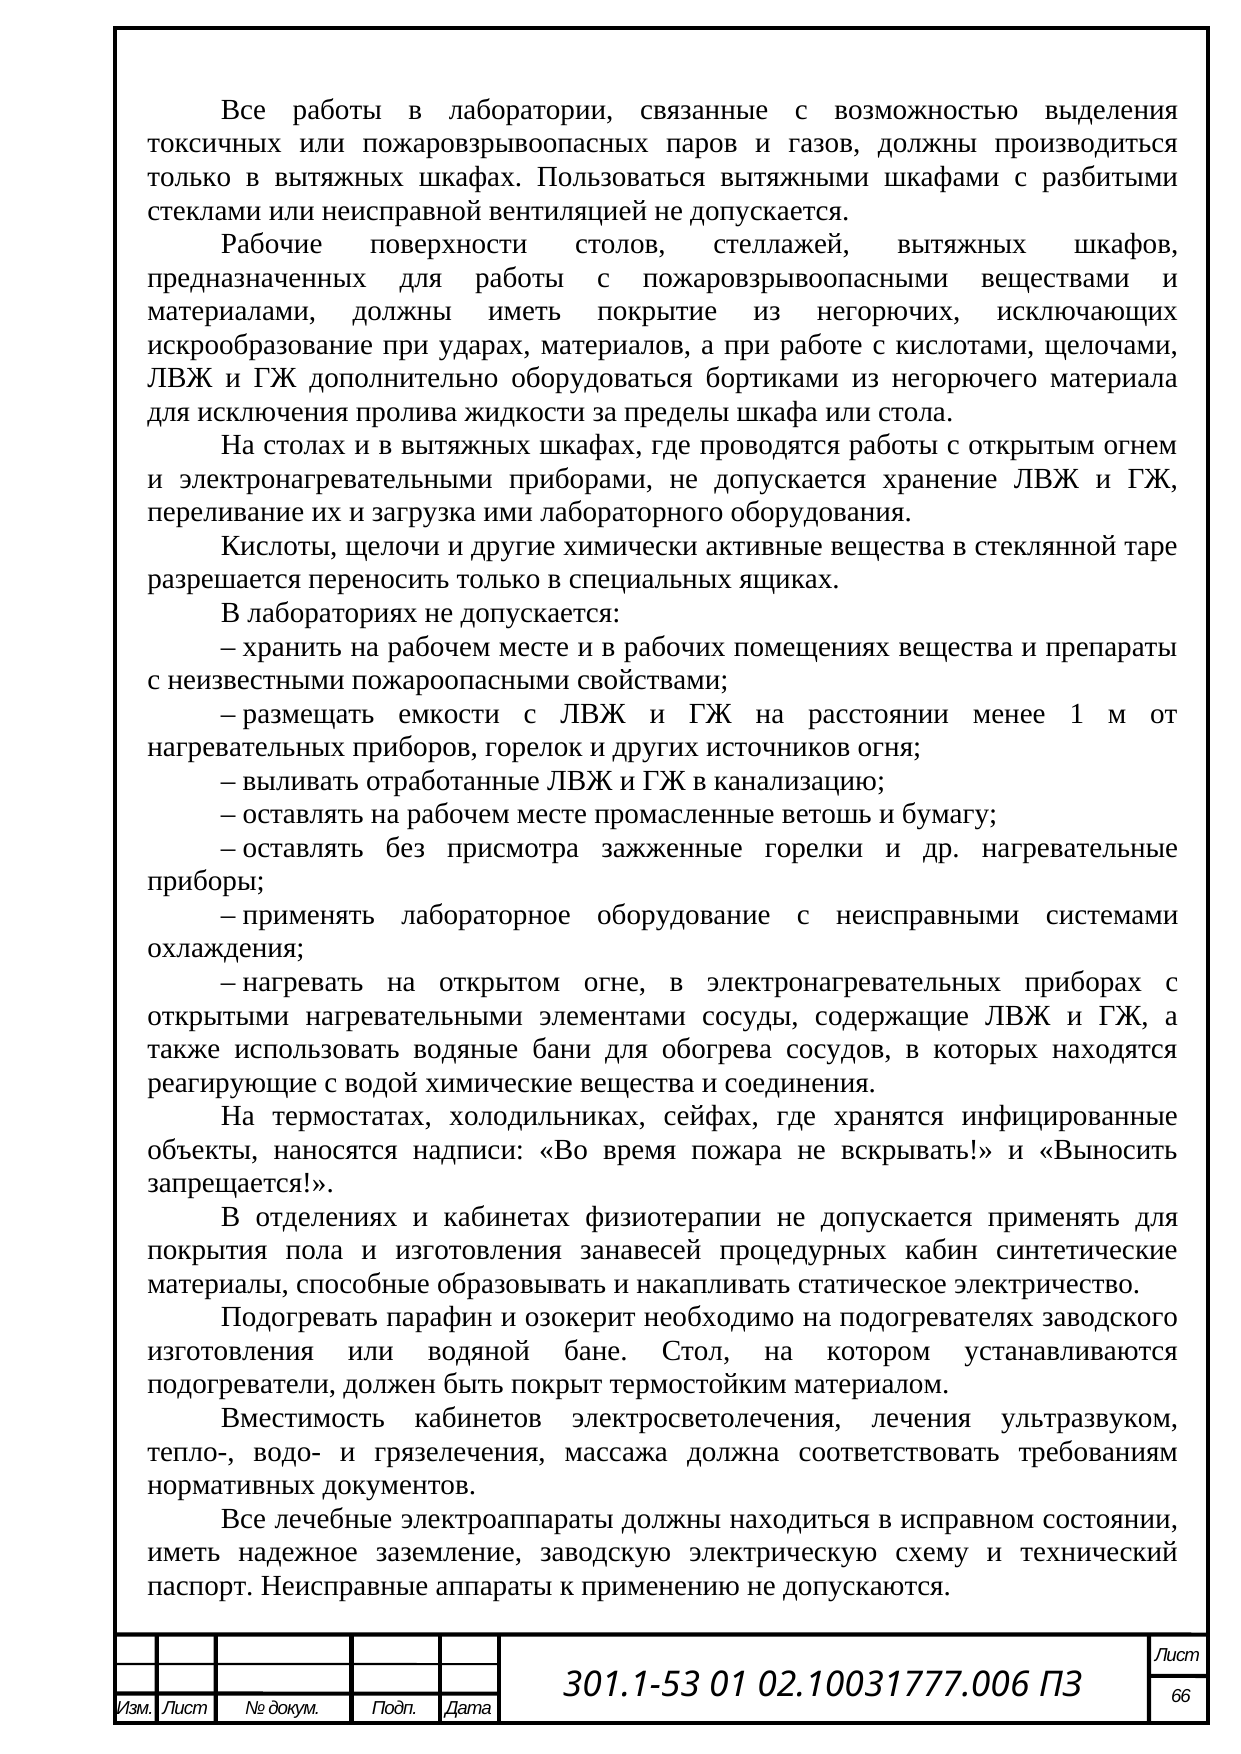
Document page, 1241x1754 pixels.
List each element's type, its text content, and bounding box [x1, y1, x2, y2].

text – выливать отработанные ЛВЖ и ГЖ в канализацию; [147, 763, 1179, 796]
text На термостатах, холодильниках, сейфах, где хранятся инфицированные объекты, наносятся надписи: «Во время пожара не вскрывать!» и «Выносить запрещается!». [147, 1098, 1179, 1199]
text В отделениях и кабинетах физиотерапии не допускается применять для покрытия пола и изготовления занавесей процедурных кабин синтетические материалы, способные образовывать и накапливать статическое электричество. [147, 1199, 1179, 1299]
text Вместимость кабинетов электросветолечения, лечения ультразвуком, тепло-, водо- и грязелечения, массажа должна соответствовать требованиям нормативных документов. [147, 1400, 1179, 1501]
text Все работы в лаборатории, связанные с возможностью выделения токсичных или пожаровзрывоопасных паров и газов, должны производиться только в вытяжных шкафах. Пользоваться вытяжными шкафами с разбитыми стеклами или неисправной вентиляцией не допускается. [147, 92, 1179, 226]
text Кислоты, щелочи и другие химически активные вещества в стеклянной таре разрешается переносить только в специальных ящиках. [147, 528, 1179, 595]
text – оставлять на рабочем месте промасленные ветошь и бумагу; [147, 796, 1179, 830]
text Рабочие поверхности столов, стеллажей, вытяжных шкафов, предназначенных для работы с пожаровзрывоопасными веществами и материалами, должны иметь покрытие из негорючих, исключающих искрообразование при ударах, материалов, а при работе с кислотами, щелочами, ЛВЖ и ГЖ дополнительно оборудоваться бортиками из негорючего материала для исключения пролива жидкости за пределы шкафа или стола. [147, 226, 1179, 427]
text – размещать емкости с ЛВЖ и ГЖ на расстоянии менее 1 м от нагревательных приборов, горелок и других источников огня; [147, 696, 1179, 763]
text – нагревать на открытом огне, в электронагревательных приборах с открытыми нагревательными элементами сосуды, содержащие ЛВЖ и ГЖ, а также использовать водяные бани для обогрева сосудов, в которых находятся реагирующие с водой химические вещества и соединения. [147, 964, 1179, 1098]
text – оставлять без присмотра зажженные горелки и др. нагревательные приборы; [147, 830, 1179, 897]
text – хранить на рабочем месте и в рабочих помещениях вещества и препараты с неизвестными пожароопасными свойствами; [147, 629, 1179, 696]
text В лабораториях не допускается: [147, 595, 1179, 629]
text Все лечебные электроаппараты должны находиться в исправном состоянии, иметь надежное заземление, заводскую электрическую схему и технический паспорт. Неисправные аппараты к применению не допускаются. [147, 1501, 1179, 1601]
text Подогревать парафин и озокерит необходимо на подогревателях заводского изготовления или водяной бане. Стол, на котором устанавливаются подогреватели, должен быть покрыт термостойким материалом. [147, 1299, 1179, 1400]
text – применять лабораторное оборудование с неисправными системами охлаждения; [147, 897, 1179, 964]
text На столах и в вытяжных шкафах, где проводятся работы с открытым огнем и электронагревательными приборами, не допускается хранение ЛВЖ и ГЖ, переливание их и загрузка ими лабораторного оборудования. [147, 427, 1179, 528]
